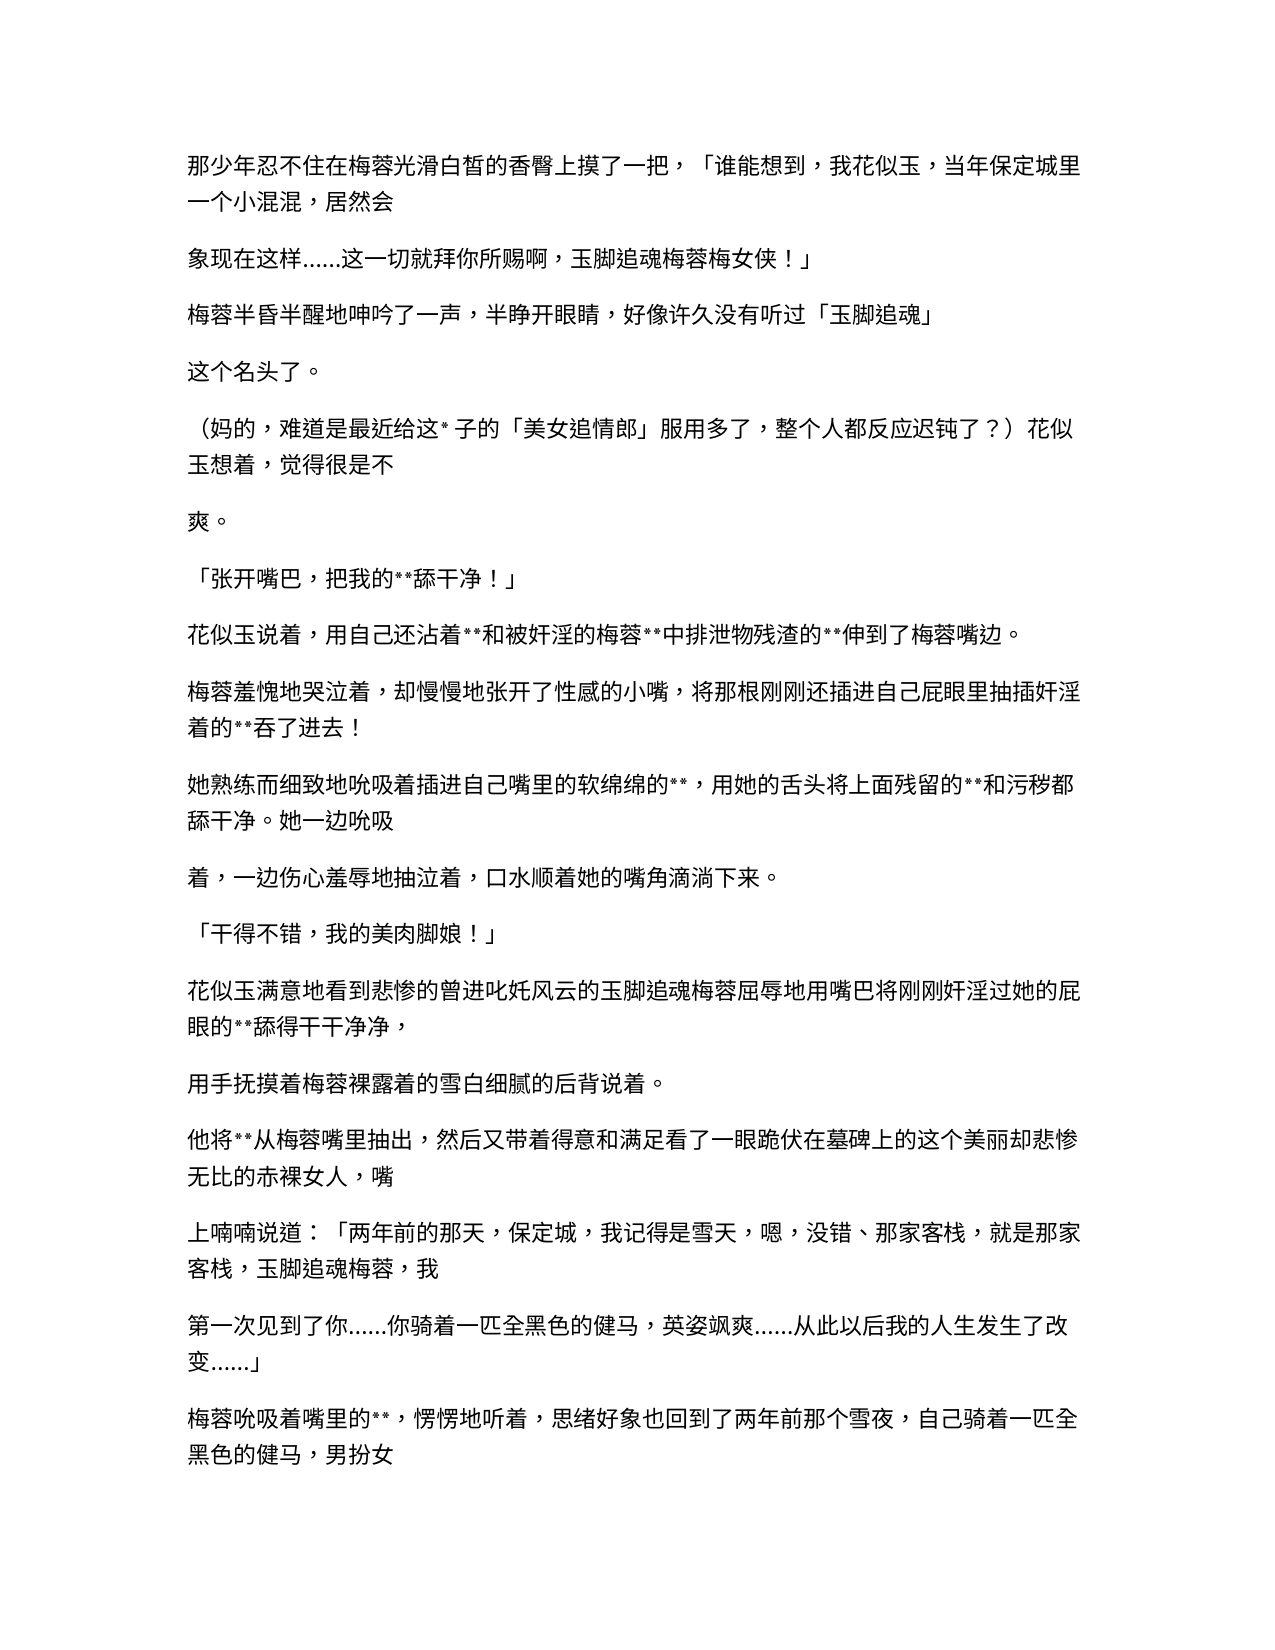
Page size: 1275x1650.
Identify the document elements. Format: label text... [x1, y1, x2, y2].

text 那少年忍不住在梅蓉光滑白皙的香臀上摸了一把，「谁能想到，我花似玉，当年保定城里一个小混混，居然会 [187, 150, 1087, 217]
text 用手抚摸着梅蓉裸露着的雪白细腻的后背说着。 [187, 1068, 1087, 1099]
text 「干得不错，我的美肉脚娘！」 [187, 918, 1087, 949]
text 梅蓉吮吸着嘴里的**，愣愣地听着，思绪好象也回到了两年前那个雪夜，自己骑着一匹全黑色的健马，男扮女 [187, 1403, 1087, 1470]
text 梅蓉半昏半醒地呻吟了一声，半睁开眼睛，好像许久没有听过「玉脚追魂」 [187, 299, 1087, 331]
text 上喃喃说道：「两年前的那天，保定城，我记得是雪天，嗯，没错、那家客栈，就是那家客栈，玉脚追魂梅蓉，我 [187, 1217, 1087, 1284]
text 第一次见到了你……你骑着一匹全黑色的健马，英姿飒爽……从此以后我的人生发生了改变……」 [187, 1310, 1087, 1377]
text 爽。 [187, 506, 1087, 537]
text 花似玉说着，用自己还沾着**和被奸淫的梅蓉**中排泄物残渣的**伸到了梅蓉嘴边。 [187, 619, 1087, 651]
text （妈的，难道是最近给这* 子的「美女追情郎」服用多了，整个人都反应迟钝了？）花似玉想着，觉得很是不 [187, 413, 1087, 480]
text 象现在这样……这一切就拜你所赐啊，玉脚追魂梅蓉梅女侠！」 [187, 243, 1087, 274]
text 梅蓉羞愧地哭泣着，却慢慢地张开了性感的小嘴，将那根刚刚还插进自己屁眼里抽插奸淫着的**吞了进去！ [187, 676, 1087, 743]
text 花似玉满意地看到悲惨的曾进叱奼风云的玉脚追魂梅蓉屈辱地用嘴巴将刚刚奸淫过她的屁眼的**舔得干干净净， [187, 975, 1087, 1042]
text 他将**从梅蓉嘴里抽出，然后又带着得意和满足看了一眼跪伏在墓碑上的这个美丽却悲惨无比的赤裸女人，嘴 [187, 1124, 1087, 1192]
text 她熟练而细致地吮吸着插进自己嘴里的软绵绵的**，用她的舌头将上面残留的**和污秽都舔干净。她一边吮吸 [187, 769, 1087, 836]
text 「张开嘴巴，把我的**舔干净！」 [187, 562, 1087, 594]
text 这个名头了。 [187, 356, 1087, 387]
text 着，一边伤心羞辱地抽泣着，口水顺着她的嘴角滴淌下来。 [187, 861, 1087, 893]
